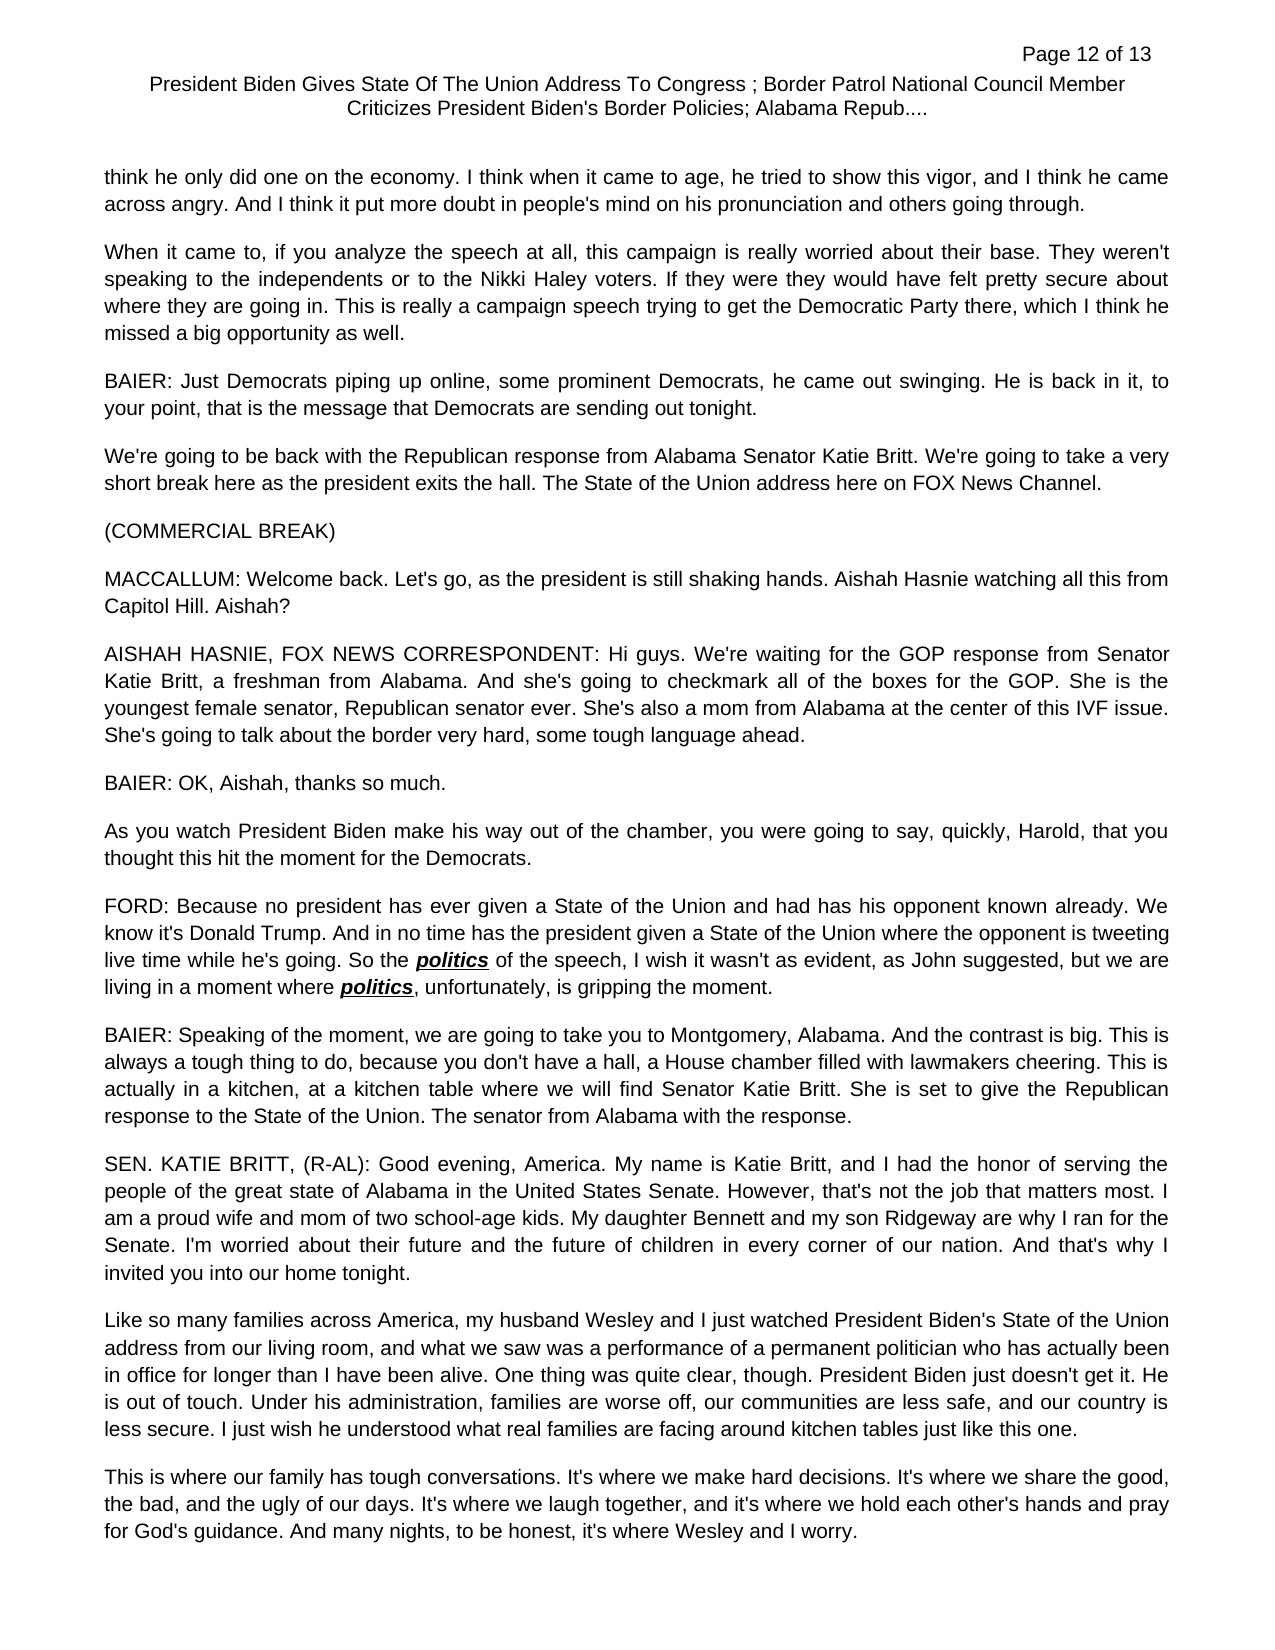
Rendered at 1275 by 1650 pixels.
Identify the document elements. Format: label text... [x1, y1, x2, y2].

text FORD: Because no president has ever given a State of the Union and had has his opponent known already. We know it's Donald Trump. And in no time has the president given a State of the Union where the opponent is tweeting live time while he's going. So the politics of the speech, I wish it wasn't as evident, as John suggested, but we are living in a moment where politics, unfortunately, is gripping the moment. [104, 891, 1171, 999]
text BAIER: Just Democrats piping up online, some prominent Democrats, he came out swinging. He is back in it, to your point, that is the message that Democrats are sending out tonight. [104, 366, 1171, 420]
text Like so many families across America, my husband Wesley and I just watched President Biden's State of the Union address from our living room, and what we saw was a performance of a permanent politician who has actually been in office for longer than I have been alive. One thing was quite clear, though. President Biden just doesn't get it. He is out of touch. Under his administration, families are worse off, our communities are less safe, and our country is less secure. I just wish he understood what real families are facing around kitchen tables just like this one. [104, 1305, 1171, 1441]
text SEN. KATIE BRITT, (R-AL): Good evening, America. My name is Katie Britt, and I had the honor of serving the people of the great state of Alabama in the United States Senate. However, that's not the job that matters most. I am a proud wife and mom of two school-age kids. My daughter Bennett and my son Ridgeway are why I ran for the Senate. I'm worried about their future and the future of children in every corner of our nation. And that's why I invited you into our home tonight. [104, 1149, 1171, 1284]
text (COMMERCIAL BREAK) [104, 516, 1171, 543]
text BAIER: Speaking of the moment, we are going to take you to Montgomery, Alabama. And the contrast is big. This is always a tough thing to do, because you don't have a hall, a House chamber filled with lawmakers cheering. This is actually in a kitchen, at a kitchen table where we will find Senator Katie Britt. She is set to give the Republican response to the State of the Union. The senator from Alabama with the response. [104, 1020, 1171, 1128]
text As you watch President Biden make his way out of the chamber, you were going to say, quickly, Harold, that you thought this hit the moment for the Democrats. [104, 816, 1171, 870]
text When it came to, if you analyze the speech at all, this campaign is really worried about their base. They weren't speaking to the independents or to the Nikki Haley voters. If they were they would have felt pretty secure about where they are going in. This is really a campaign speech trying to get the Democratic Party there, which I think he missed a big opportunity as well. [104, 236, 1171, 345]
text This is where our family has tough conversations. It's where we make hard decisions. It's where we share the good, the bad, and the ugly of our days. It's where we laugh together, and it's where we hold each other's hands and pray for God's guidance. And many nights, to be honest, it's where Wesley and I worry. [104, 1461, 1171, 1543]
text BAIER: OK, Aishah, thanks so much. [104, 768, 1171, 795]
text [104, 161, 1171, 216]
text MACCALLUM: Welcome back. Let's go, as the president is still shaking hands. Aishah Hasnie watching all this from Capitol Hill. Aishah? [104, 563, 1171, 618]
text We're going to be back with the Republican response from Alabama Senator Katie Britt. We're going to take a very short break here as the president exits the hall. The State of the Union address here on FOX News Channel. [104, 441, 1171, 495]
text AISHAH HASNIE, FOX NEWS CORRESPONDENT: Hi guys. We're waiting for the GOP response from Senator Katie Britt, a freshman from Alabama. And she's going to checkmark all of the boxes for the GOP. She is the youngest female senator, Republican senator ever. She's also a mom from Alabama at the center of this IVF issue. She's going to talk about the border very hard, some tough language ahead. [104, 638, 1171, 747]
